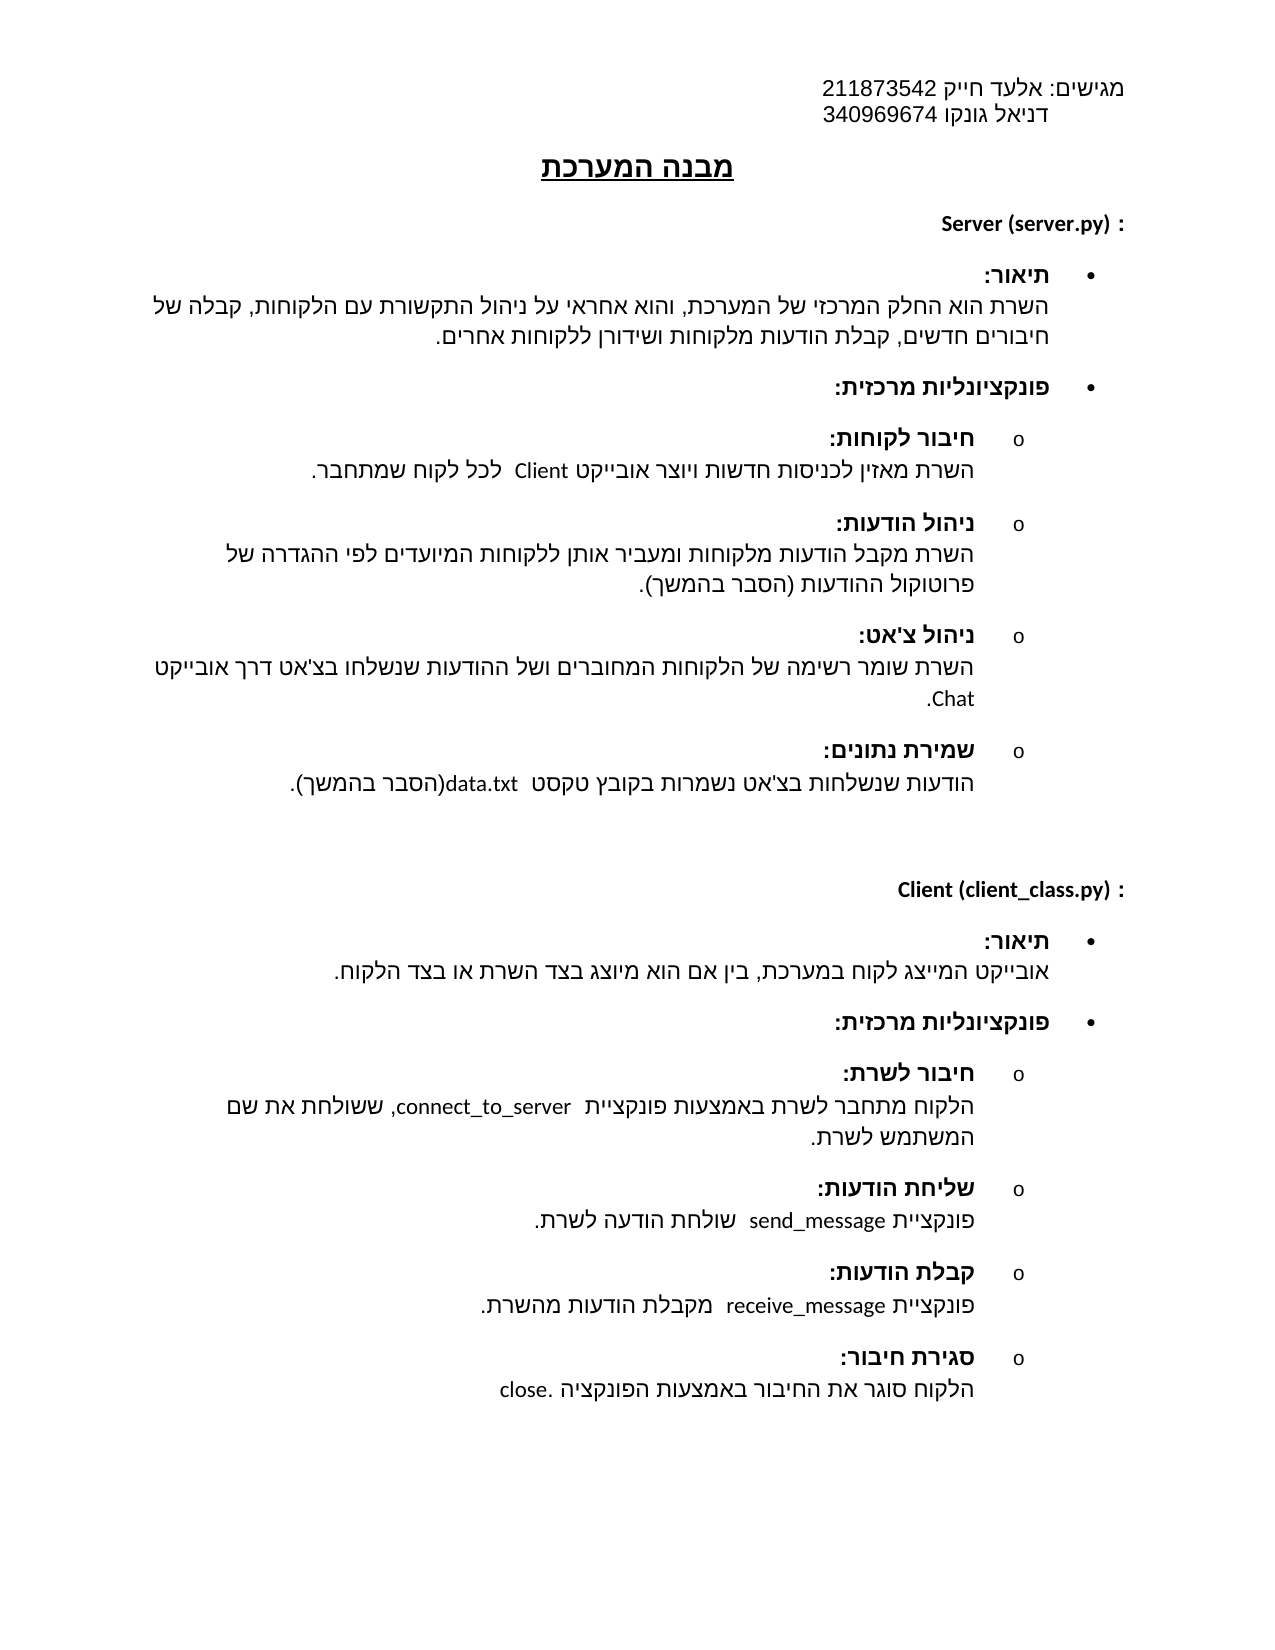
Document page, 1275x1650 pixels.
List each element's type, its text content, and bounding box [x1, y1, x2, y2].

list ניהול הודעות: השרת מקבל הודעות מלקוחות ומעביר אותן ללקוחות המיועדים לפי ההגדרה של פרוטוקול ההודעות (הסבר בהמשך). [150, 509, 1012, 598]
list שליחת הודעות: פונקציית send_message שולחת הודעה לשרת. [150, 1175, 1012, 1234]
list פונקציונליות מרכזית: [150, 374, 1087, 400]
list פונקציונליות מרכזית: [150, 1009, 1087, 1036]
list קבלת הודעות: פונקציית receive_message מקבלת הודעות מהשרת. [150, 1259, 1012, 1319]
list שמירת נתונים: הודעות שנשלחות בצ'אט נשמרות בקובץ טקסט data.txt(הסבר בהמשך). [150, 737, 1012, 797]
text מבנה המערכת [150, 150, 1125, 183]
list חיבור לשרת: הלקוח מתחבר לשרת באמצעות פונקציית connect_to_server, ששולחת את שם המשתמש לשרת. [150, 1060, 1012, 1150]
list סגירת חיבור: הלקוח סוגר את החיבור באמצעות הפונקציה .close [150, 1344, 1012, 1403]
list חיבור לקוחות: השרת מאזין לכניסות חדשות ויוצר אובייקט Client לכל לקוח שמתחבר. [150, 425, 1012, 484]
list ניהול צ'אט: השרת שומר רשימה של הלקוחות המחוברים ושל ההודעות שנשלחו בצ'אט דרך אובייקט Chat. [150, 622, 1012, 712]
list תיאור: השרת הוא החלק המרכזי של המערכת, והוא אחראי על ניהול התקשורת עם הלקוחות, קבלה של חיבורים חדשים, קבלת הודעות מלקוחות ושידורן ללקוחות אחרים. [150, 262, 1087, 349]
text : Client (client_class.py) [150, 875, 1125, 903]
list תיאור: אובייקט המייצג לקוח במערכת, בין אם הוא מיוצג בצד השרת או בצד הלקוח. [150, 928, 1087, 984]
text : Server (server.py) [150, 209, 1125, 237]
